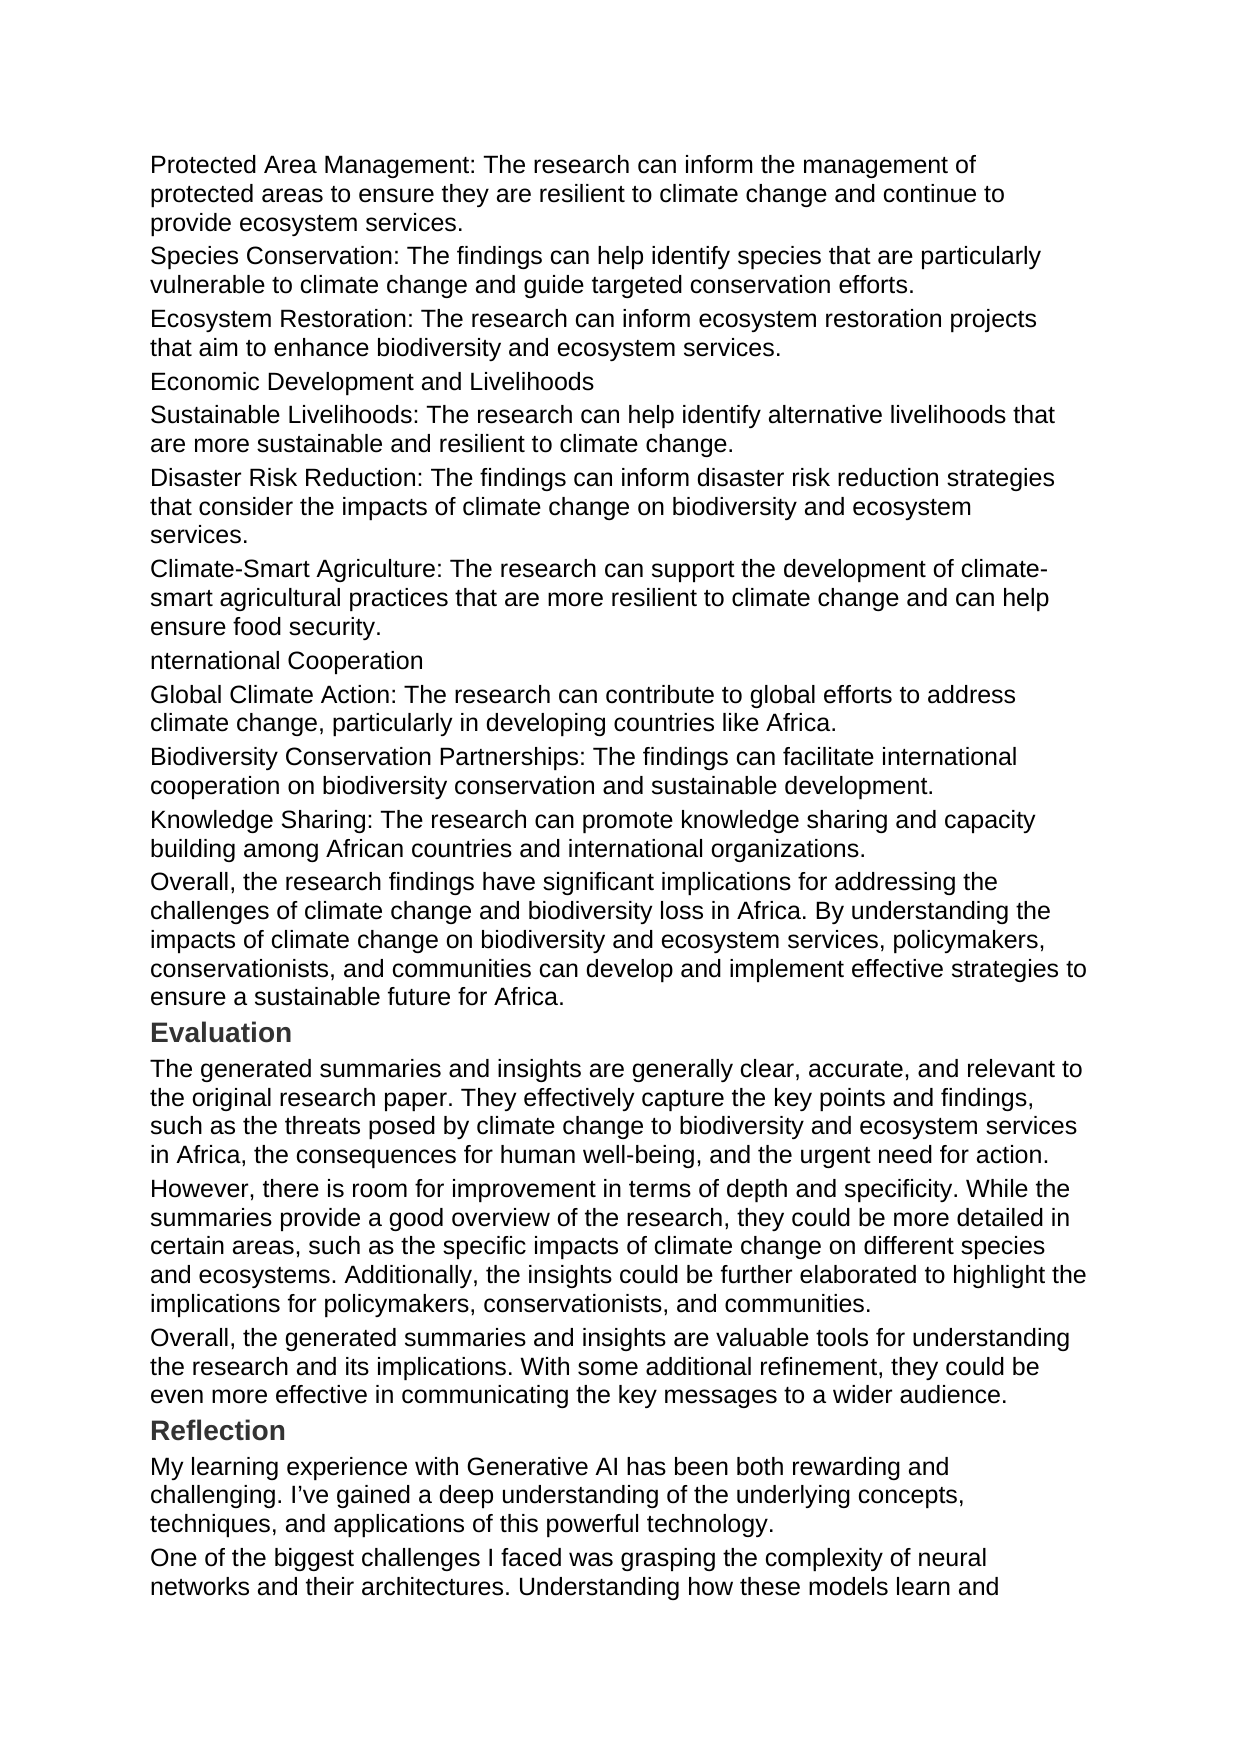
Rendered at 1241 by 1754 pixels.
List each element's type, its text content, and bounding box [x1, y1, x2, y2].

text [150, 1543, 1090, 1600]
text Global Climate Action: The research can contribute to global efforts to address climate change, particularly in developing countries like Africa. [150, 679, 1059, 737]
text nternational Cooperation [150, 646, 1059, 674]
text Economic Development and Livelihoods [150, 367, 1059, 395]
subtitle Reflection [150, 1414, 1090, 1446]
text Ecosystem Restoration: The research can inform ecosystem restoration projects that aim to enhance biodiversity and ecosystem services. [150, 304, 1059, 361]
text Overall, the research findings have significant implications for addressing the challenges of climate change and biodiversity loss in Africa. By understanding the impacts of climate change on biodiversity and ecosystem services, policymakers, conservationists, and communities can develop and implement effective strategies to ensure a sustainable future for Africa. [150, 867, 1090, 1011]
text My learning experience with Generative AI has been both rewarding and challenging. I’ve gained a deep understanding of the underlying concepts, techniques, and applications of this powerful technology. [150, 1452, 1090, 1538]
text Overall, the generated summaries and insights are valuable tools for understanding the research and its implications. With some additional refinement, they could be even more effective in communicating the key messages to a wider audience. [150, 1323, 1090, 1409]
text Species Conservation: The findings can help identify species that are particularly vulnerable to climate change and guide targeted conservation efforts. [150, 241, 1059, 299]
text Biodiversity Conservation Partnerships: The findings can facilitate international cooperation on biodiversity conservation and sustainable development. [150, 742, 1059, 800]
text The generated summaries and insights are generally clear, accurate, and relevant to the original research paper. They effectively capture the key points and findings, such as the threats posed by climate change to biodiversity and ecosystem services in Africa, the consequences for human well-being, and the urgent need for action. [150, 1054, 1090, 1169]
text Knowledge Sharing: The research can promote knowledge sharing and capacity building among African countries and international organizations. [150, 805, 1059, 862]
text Disaster Risk Reduction: The findings can inform disaster risk reduction strategies that consider the impacts of climate change on biodiversity and ecosystem services. [150, 463, 1059, 549]
text However, there is room for improvement in terms of depth and specificity. While the summaries provide a good overview of the research, they could be more detailed in certain areas, such as the specific impacts of climate change on different species and ecosystems. Additionally, the insights could be further elaborated to highlight the implications for policymakers, conservationists, and communities. [150, 1174, 1090, 1318]
text Sustainable Livelihoods: The research can help identify alternative livelihoods that are more sustainable and resilient to climate change. [150, 400, 1059, 458]
subtitle Evaluation [150, 1016, 1090, 1049]
text Climate-Smart Agriculture: The research can support the development of climate-smart agricultural practices that are more resilient to climate change and can help ensure food security. [150, 554, 1059, 641]
text Protected Area Management: The research can inform the management of protected areas to ensure they are resilient to climate change and continue to provide ecosystem services. [150, 150, 1059, 236]
